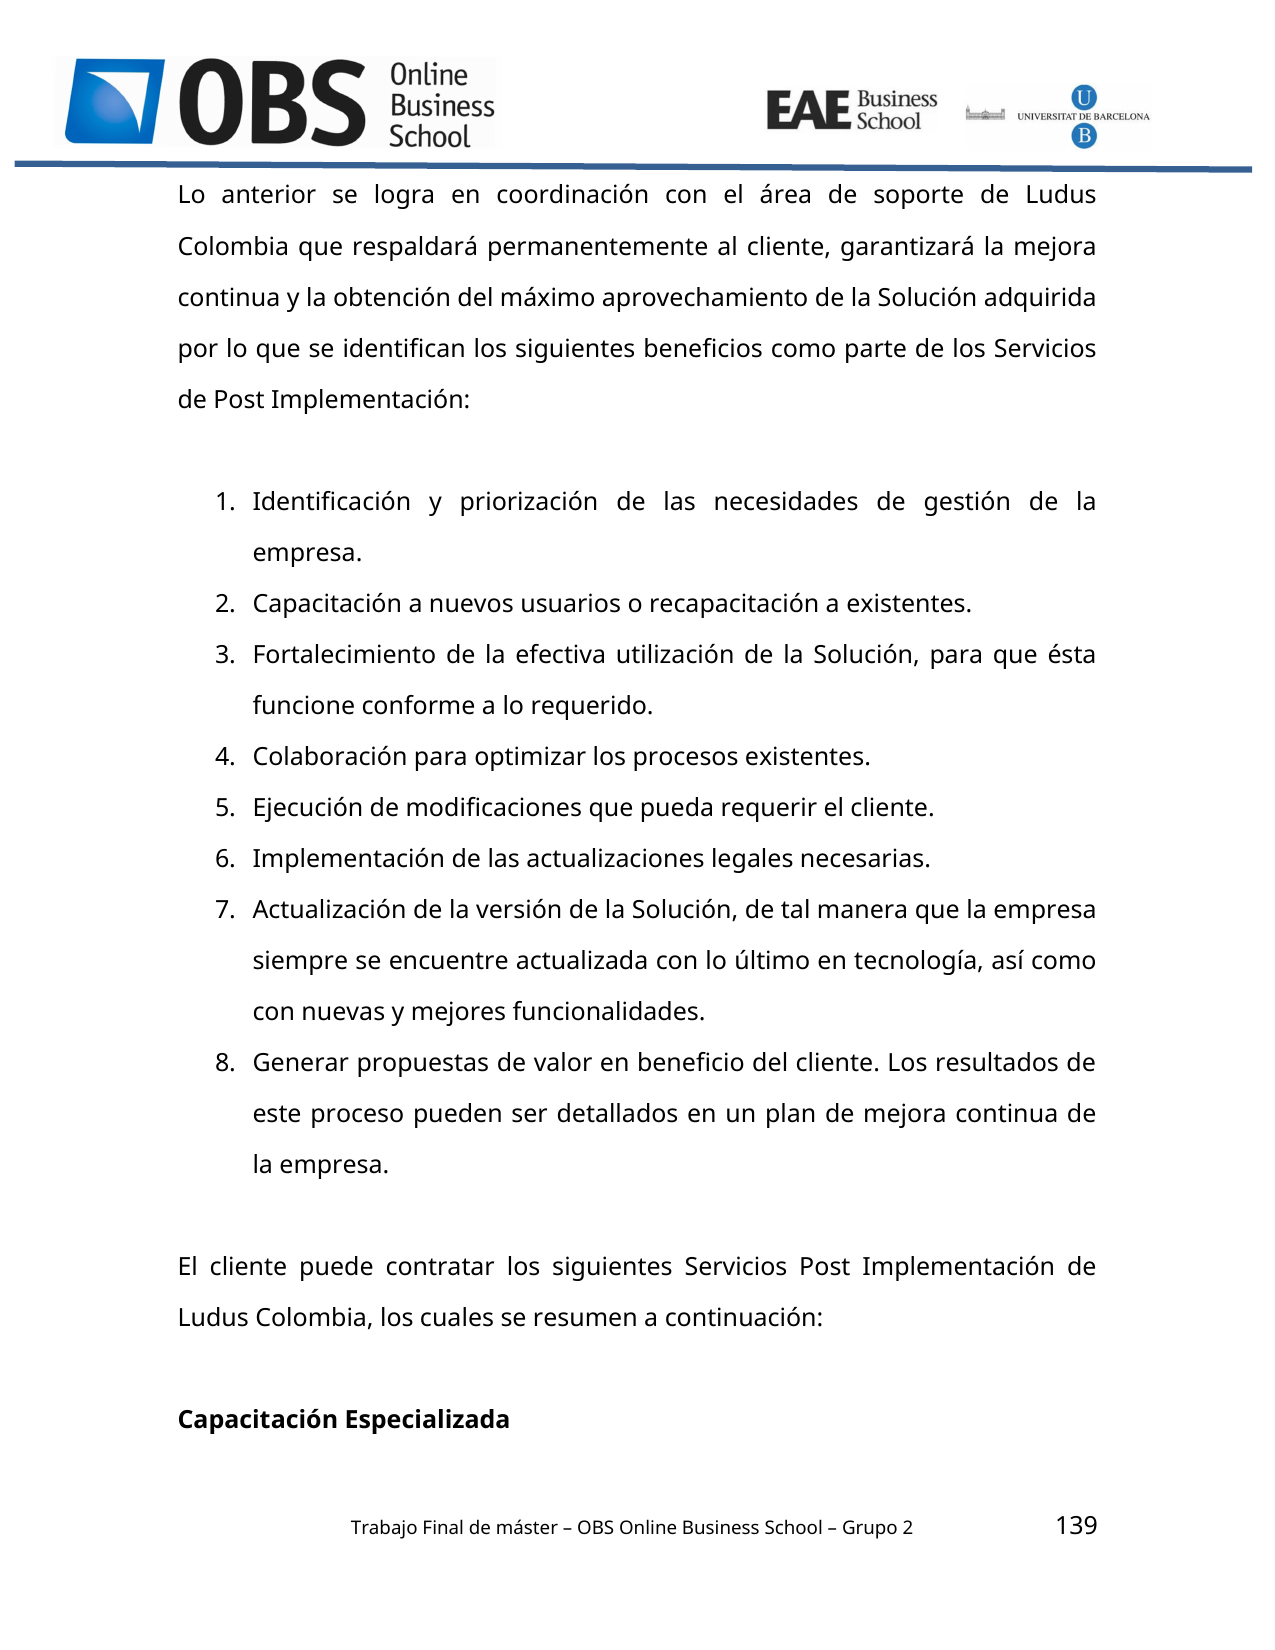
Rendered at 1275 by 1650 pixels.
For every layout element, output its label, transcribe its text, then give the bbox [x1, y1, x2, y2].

list Fortalecimiento de la efectiva utilización de la Solución, para que ésta funcione conforme a lo requerido. [215, 637, 1098, 722]
text El cliente puede contratar los siguientes Servicios Post Implementación de Ludus Colombia, los cuales se resumen a continuación: [177, 1249, 1098, 1334]
list Colaboración para optimizar los procesos existentes. [215, 739, 1098, 773]
list Actualización de la versión de la Solución, de tal manera que la empresa siempre se encuentre actualizada con lo último en tecnología, así como con nuevas y mejores funcionalidades. [215, 892, 1098, 1028]
list Implementación de las actualizaciones legales necesarias. [215, 841, 1098, 875]
list Ejecución de modificaciones que pueda requerir el cliente. [215, 790, 1098, 824]
text Capacitación Especializada [177, 1402, 1098, 1436]
list Capacitación a nuevos usuarios o recapacitación a existentes. [215, 586, 1098, 619]
list Generar propuestas de valor en beneficio del cliente. Los resultados de este proceso pueden ser detallados en un plan de mejora continua de la empresa. [215, 1045, 1098, 1181]
picture [964, 83, 1153, 151]
picture [52, 56, 503, 149]
list Identificación y priorización de las necesidades de gestión de la empresa. [215, 483, 1098, 568]
picture [764, 87, 938, 133]
text Lo anterior se logra en coordinación con el área de soporte de Ludus Colombia que respaldará permanentemente al cliente, garantizará la mejora continua y la obtención del máximo aprovechamiento de la Solución adquirida por lo que se identifican los siguientes beneficios como parte de los Servicios de Post Implementación: [177, 177, 1098, 415]
